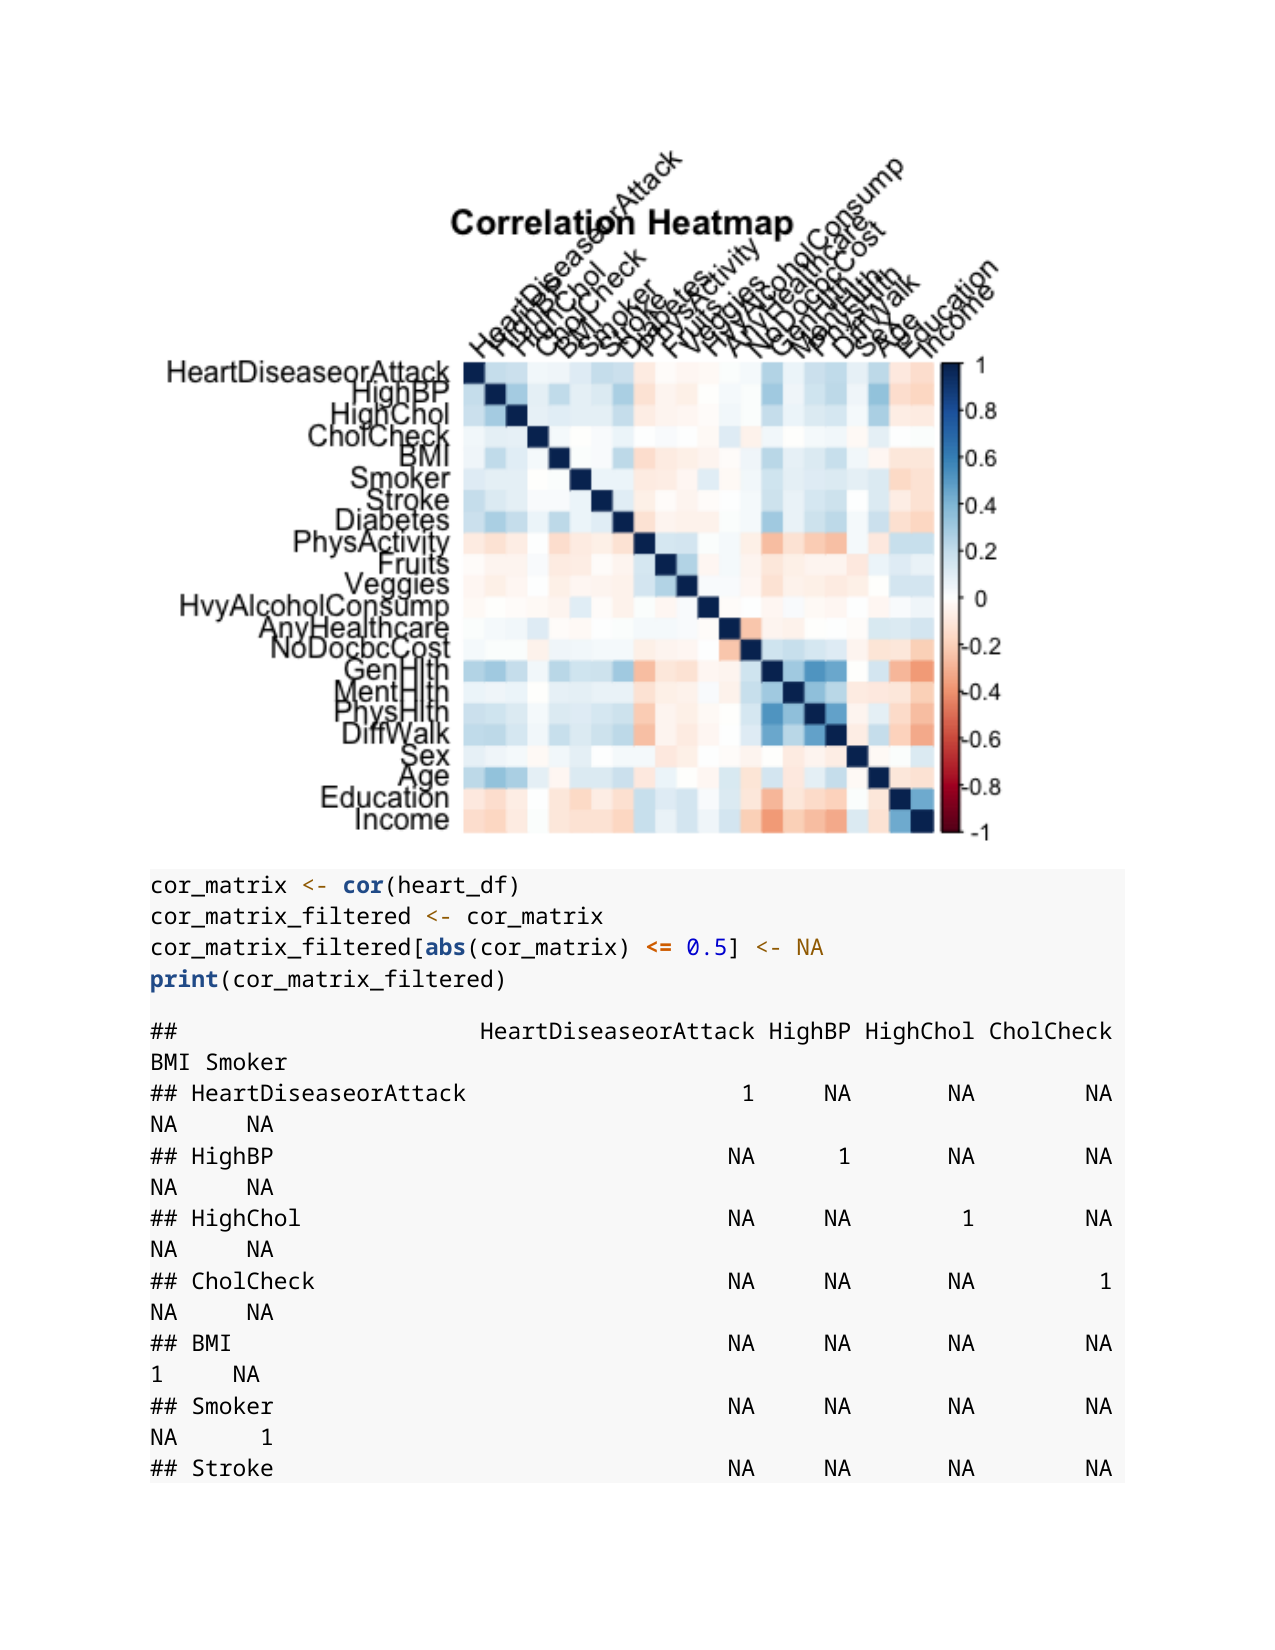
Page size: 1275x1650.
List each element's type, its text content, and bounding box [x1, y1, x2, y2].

picture [150, 150, 1025, 850]
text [150, 1014, 1125, 1483]
text cor_matrix <- cor(heart_df) cor_matrix_filtered <- cor_matrix cor_matrix_filtered[abs(cor_matrix) <= 0.5] <- NA print(cor_matrix_filtered) [150, 869, 1125, 994]
